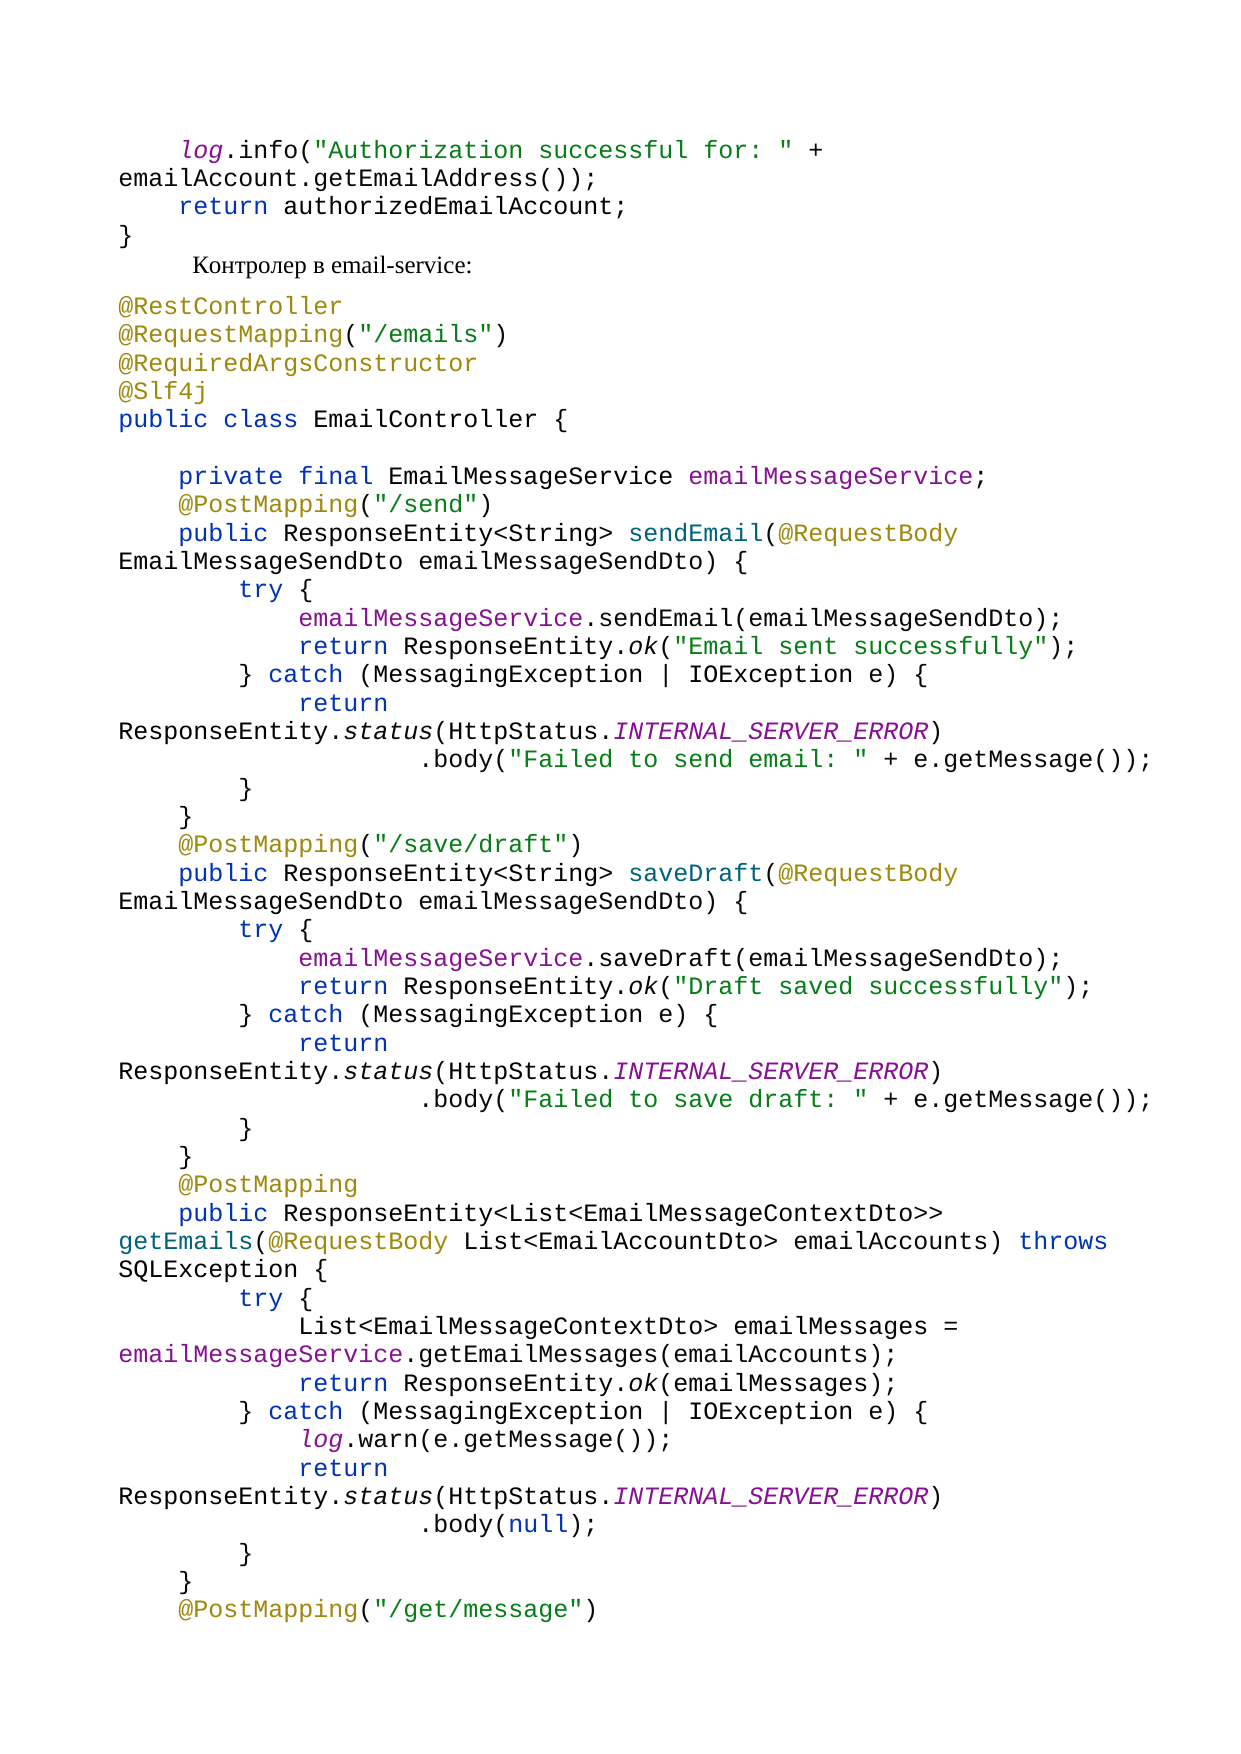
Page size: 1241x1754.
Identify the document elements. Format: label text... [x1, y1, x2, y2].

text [118, 137, 1181, 251]
text Контролер в email-service: [118, 251, 1181, 279]
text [118, 294, 1181, 1625]
